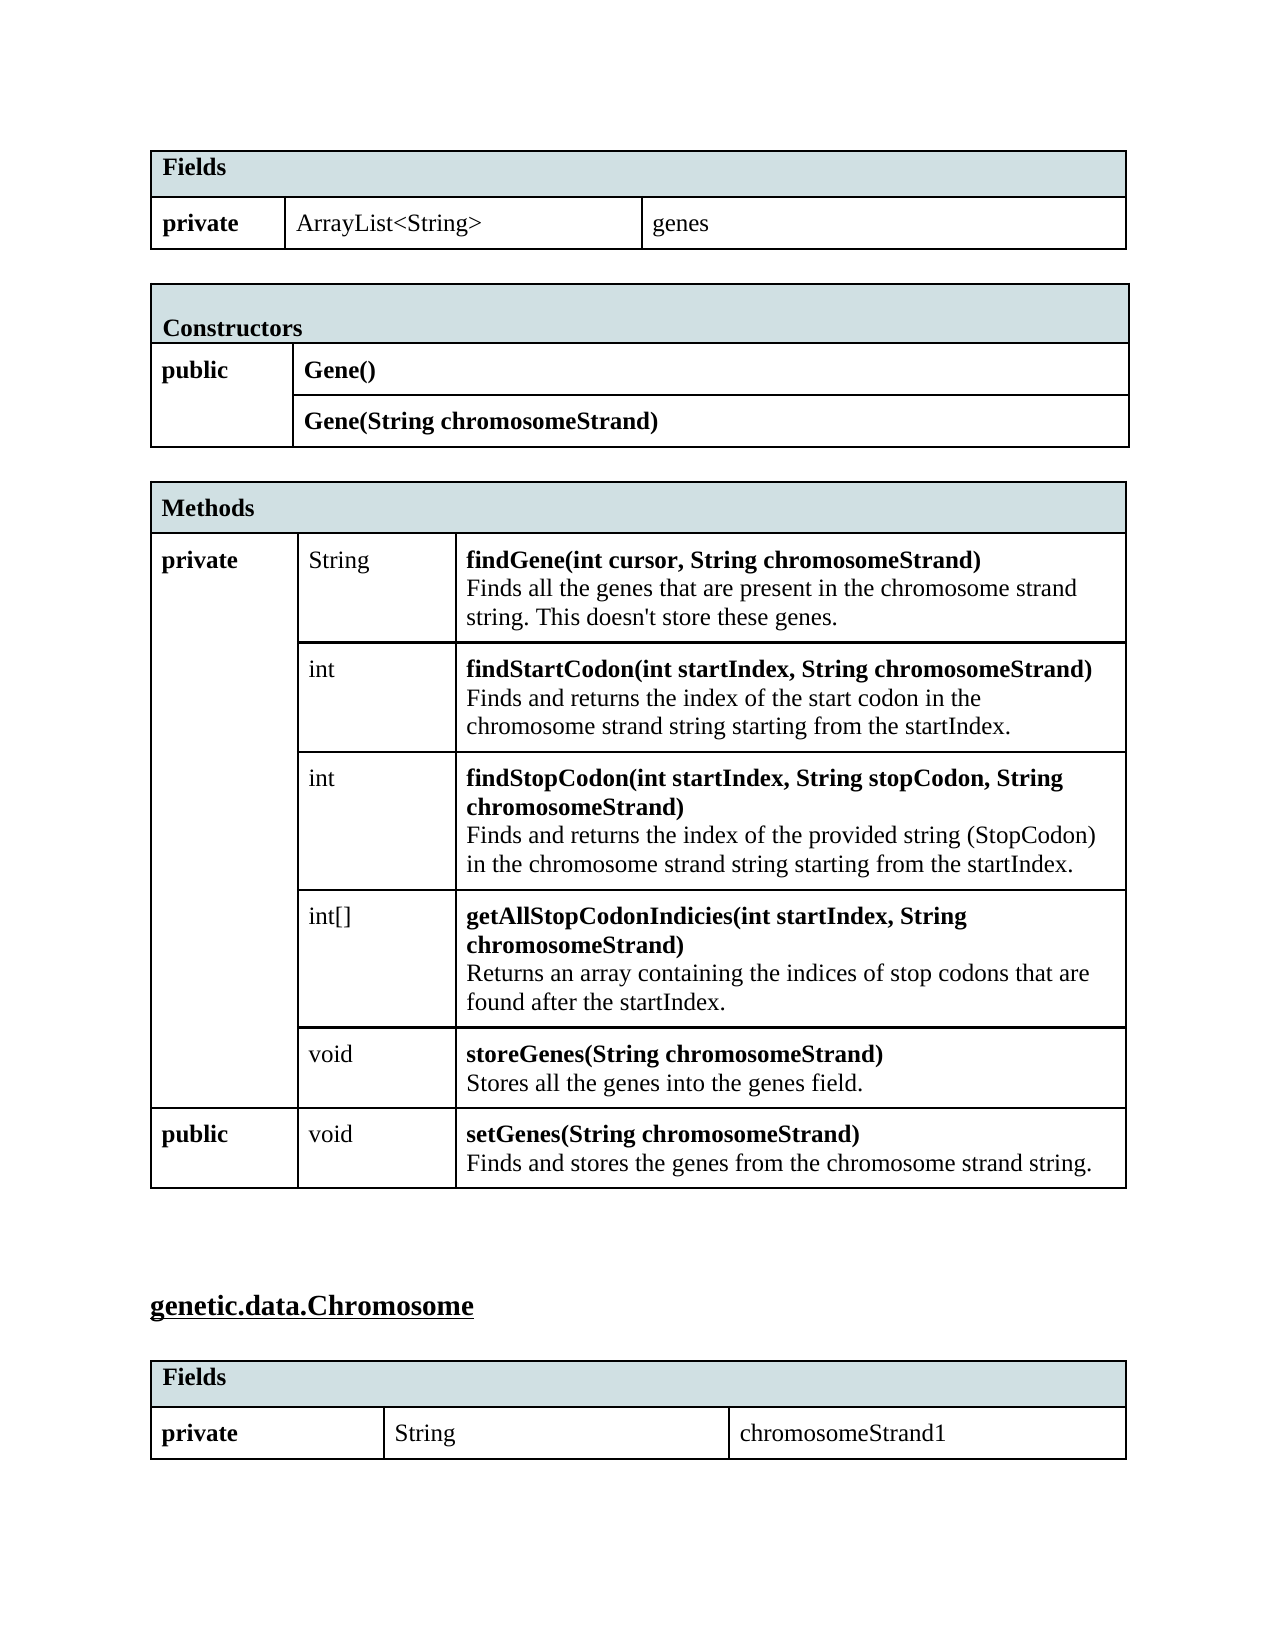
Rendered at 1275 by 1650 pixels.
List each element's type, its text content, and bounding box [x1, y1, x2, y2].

table_cell private [152, 198, 284, 247]
table_cell private [152, 1408, 383, 1457]
table_header Methods [152, 483, 1125, 532]
table_cell Gene(String chromosomeStrand) [294, 396, 1128, 446]
table_cell ArrayList<String> [286, 198, 641, 247]
table_cell public [152, 1109, 297, 1187]
table_cell String [385, 1408, 728, 1457]
table_cell String [299, 534, 455, 641]
table_cell int[] [299, 891, 455, 1026]
table_cell private [152, 534, 297, 1107]
table_cell findStopCodon(int startIndex, String stopCodon, String chromosomeStrand) Finds and returns the index of the provided string (StopCodon) in the chromosome strand string starting from the startIndex. [457, 753, 1125, 888]
table_cell setGenes(String chromosomeStrand) Finds and stores the genes from the chromosome strand string. [457, 1109, 1125, 1187]
text genetic.data.Chromosome [150, 1288, 1125, 1322]
table_header Constructors [152, 285, 1128, 342]
table_cell Gene() [294, 344, 1128, 394]
table_cell int [299, 753, 455, 888]
table_header Fields [152, 152, 1125, 196]
table_cell genes [643, 198, 1125, 247]
table_cell int [299, 644, 455, 751]
table_cell findGene(int cursor, String chromosomeStrand) Finds all the genes that are present in the chromosome strand string. This doesn't store these genes. [457, 534, 1125, 641]
table_cell void [299, 1109, 455, 1187]
table_cell getAllStopCodonIndicies(int startIndex, String chromosomeStrand) Returns an array containing the indices of stop codons that are found after the startIndex. [457, 891, 1125, 1026]
table_cell chromosomeStrand1 [730, 1408, 1125, 1457]
table_header Fields [152, 1362, 1125, 1406]
table_cell void [299, 1029, 455, 1107]
table_cell findStartCodon(int startIndex, String chromosomeStrand) Finds and returns the index of the start codon in the chromosome strand string starting from the startIndex. [457, 644, 1125, 751]
table_cell storeGenes(String chromosomeStrand) Stores all the genes into the genes field. [457, 1029, 1125, 1107]
table_cell public [152, 344, 292, 446]
